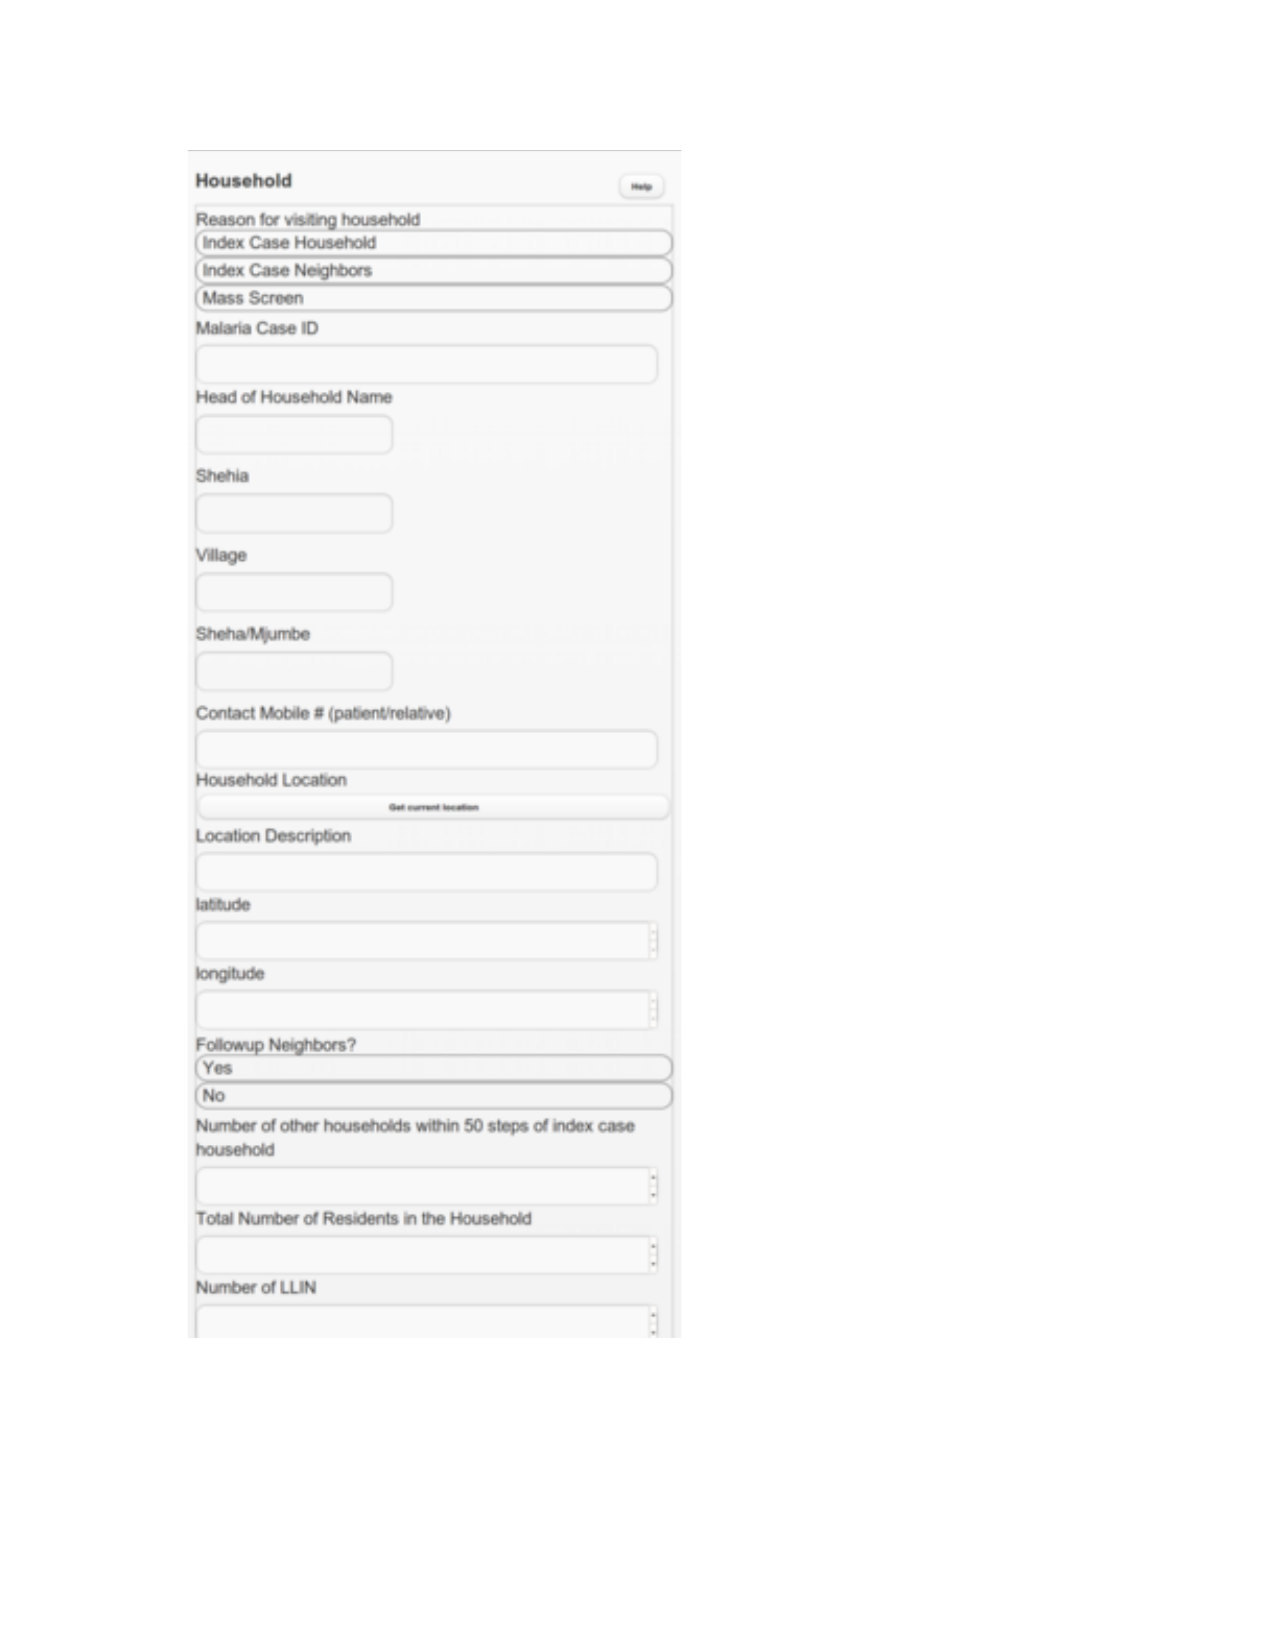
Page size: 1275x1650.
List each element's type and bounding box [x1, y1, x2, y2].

picture [187, 150, 682, 1338]
